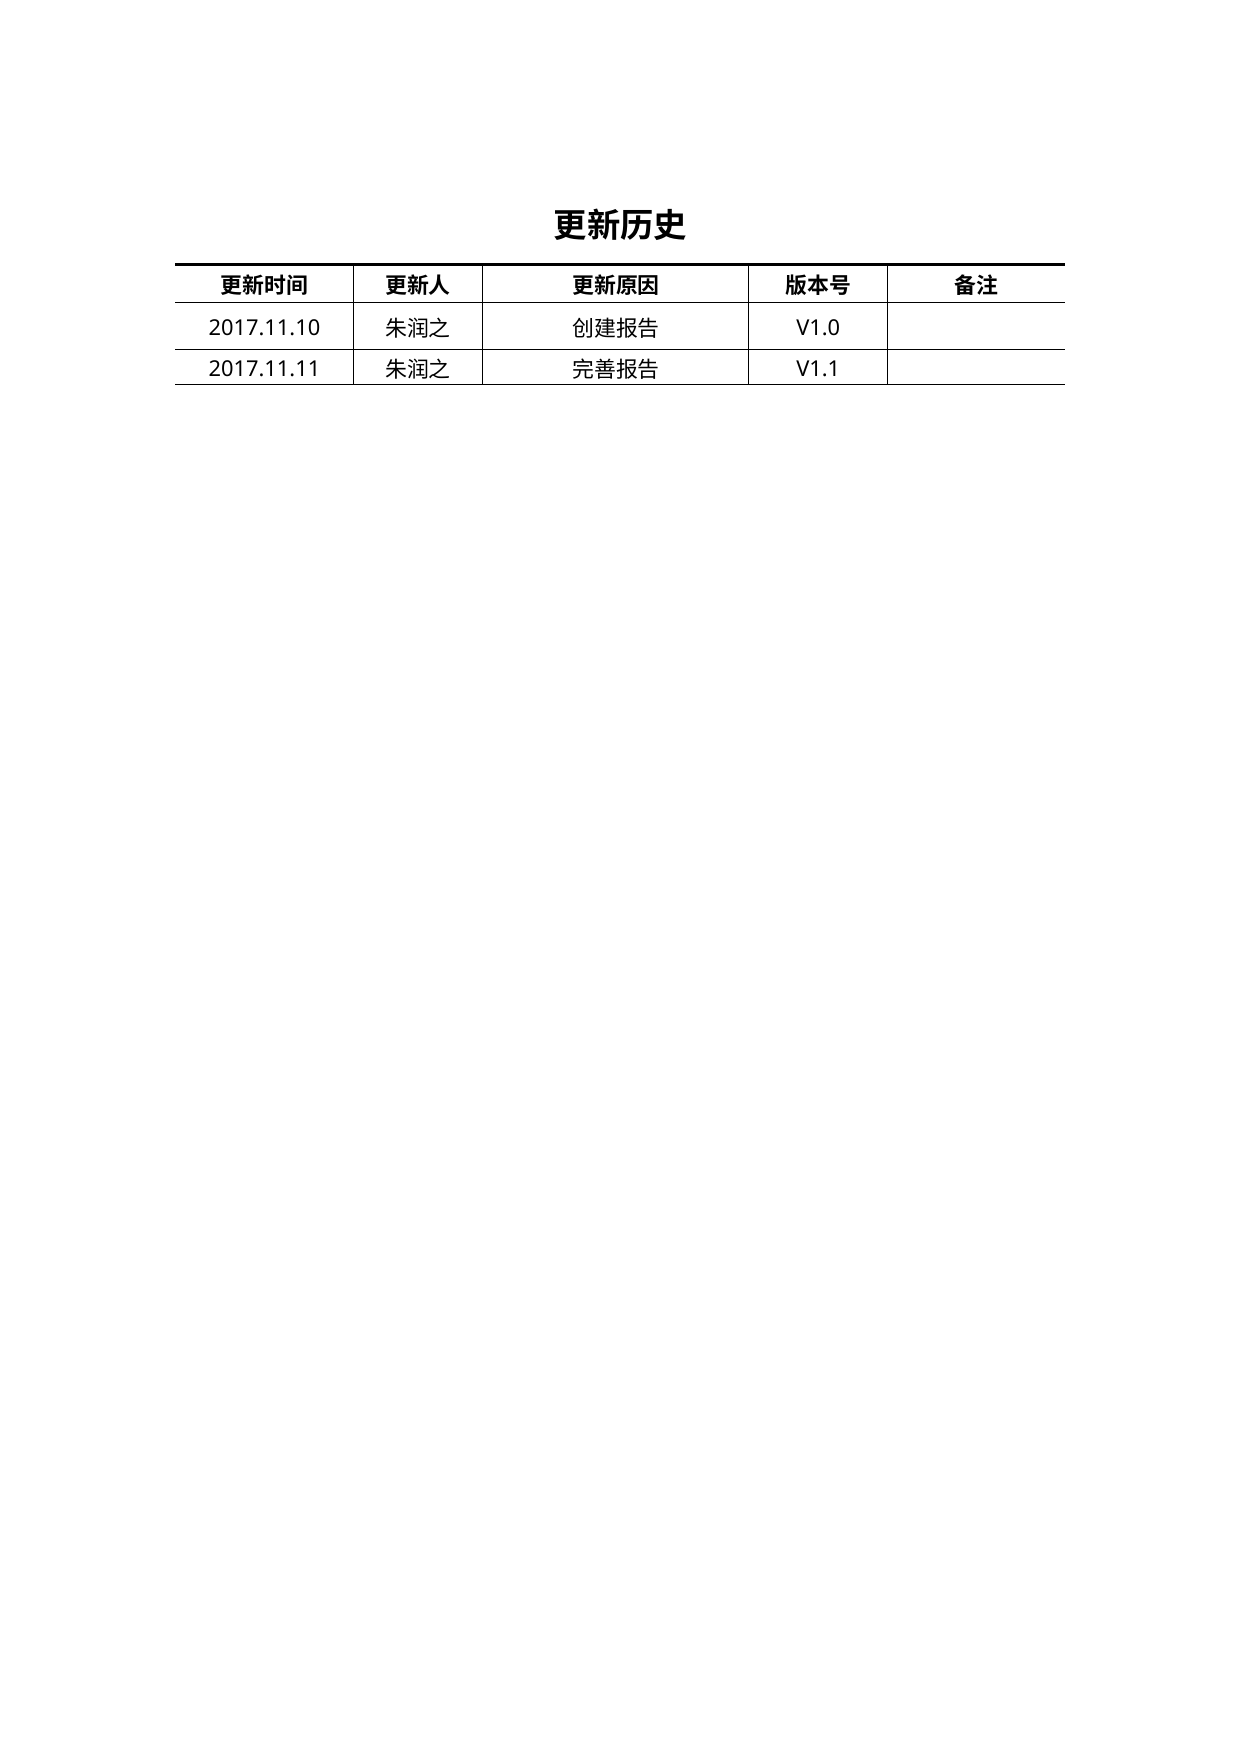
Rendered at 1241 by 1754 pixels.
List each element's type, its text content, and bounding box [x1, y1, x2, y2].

title 更新历史 [187, 189, 1053, 257]
table_cell [888, 303, 1065, 349]
table_header 版本号 [749, 266, 887, 302]
table_header 更新人 [354, 266, 482, 302]
table_header 更新原因 [483, 266, 748, 302]
table_cell 朱润之 [354, 303, 482, 349]
table_cell 创建报告 [483, 303, 748, 349]
table_cell 完善报告 [483, 350, 748, 384]
table_cell V1.0 [749, 303, 887, 349]
table_header 备注 [888, 266, 1065, 302]
table_header 更新时间 [175, 266, 353, 302]
table_cell V1.1 [749, 350, 887, 384]
table_cell 朱润之 [354, 350, 482, 384]
table_cell 2017.11.10 [175, 303, 353, 349]
table_cell [888, 350, 1065, 384]
table_cell 2017.11.11 [175, 350, 353, 384]
